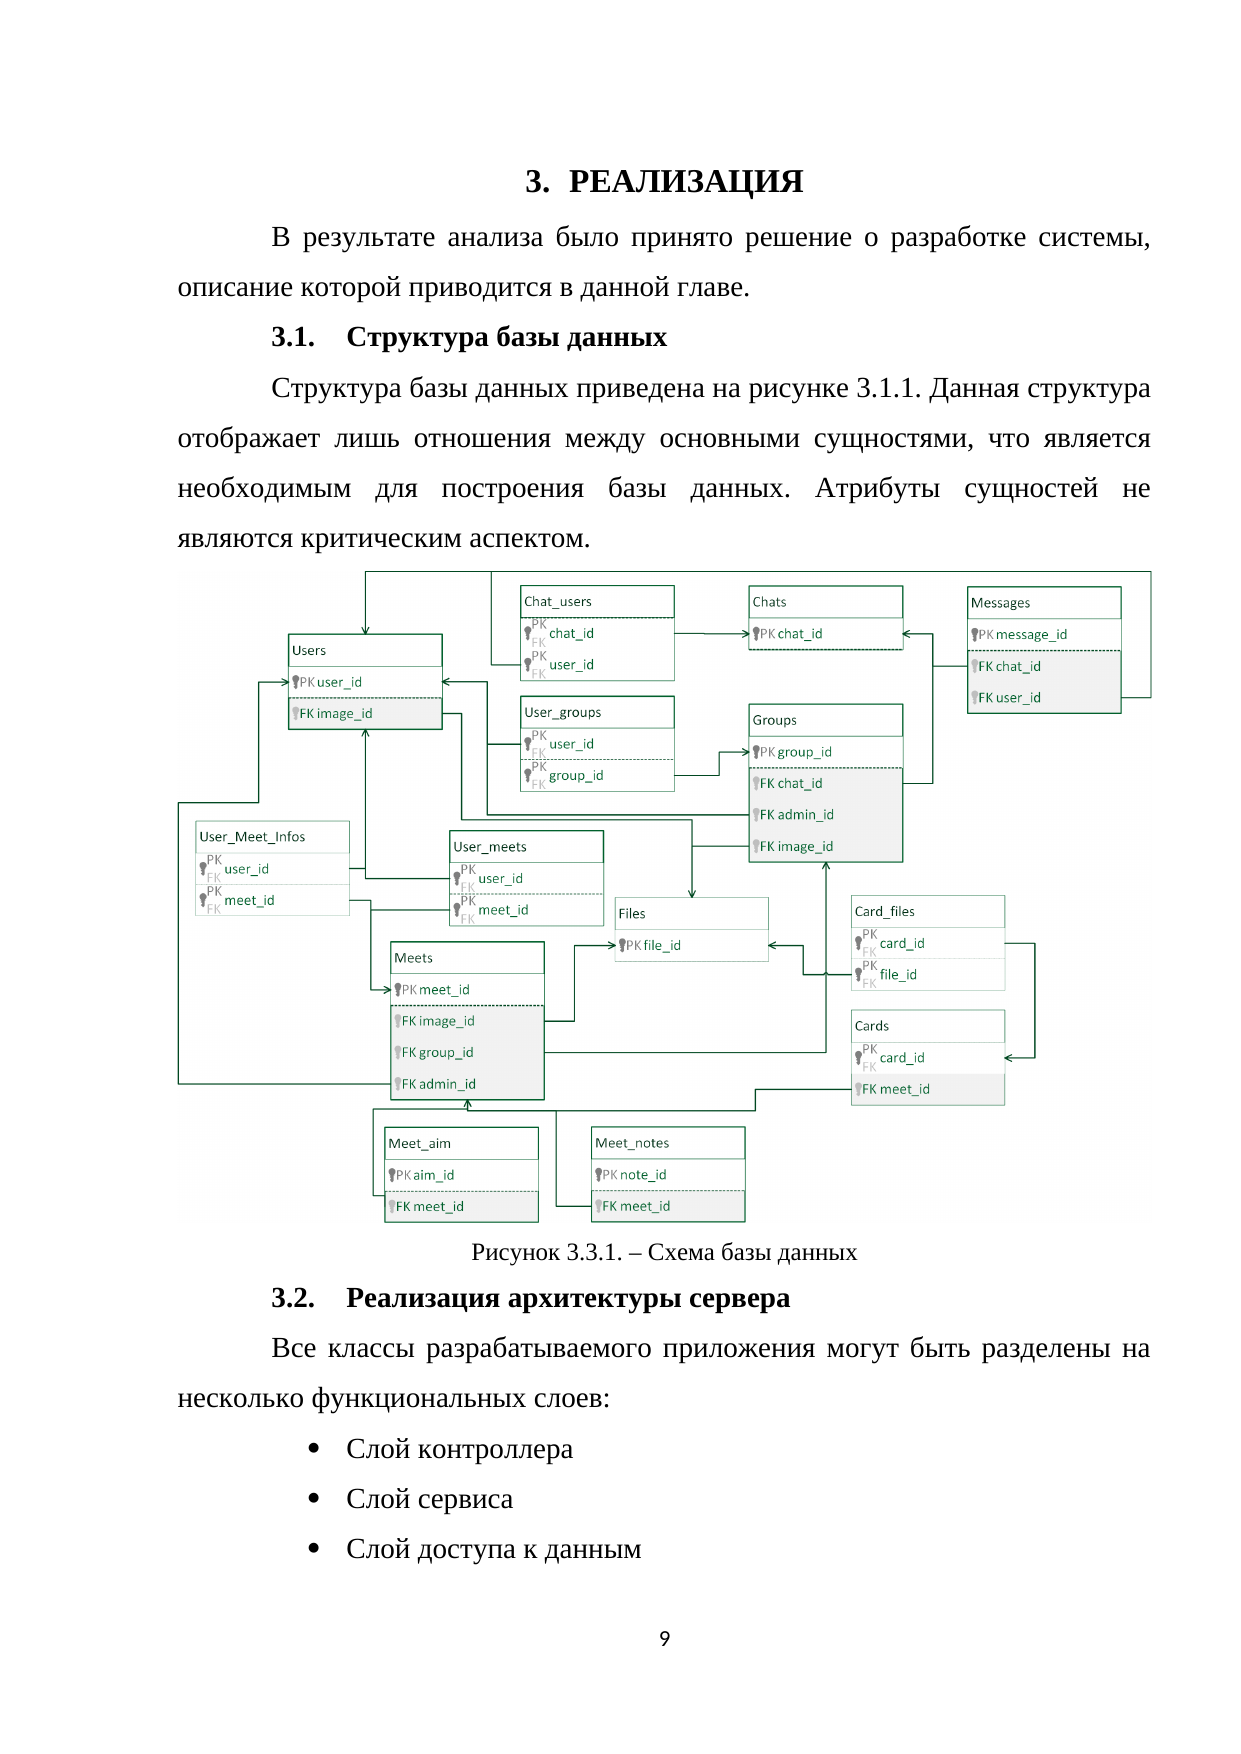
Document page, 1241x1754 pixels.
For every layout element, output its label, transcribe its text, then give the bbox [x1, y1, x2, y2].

list Реализация [177, 161, 1152, 199]
list Слой доступа к данным [309, 1532, 1152, 1565]
text Рисунок 3.3.1. – Схема базы данных [177, 1237, 1152, 1266]
text Структура базы данных приведена на рисунке 3.1.1. Данная структура отображает лишь отношения между основными сущностями, что является необходимым для построения базы данных. Атрибуты сущностей не являются критическим аспектом. [177, 370, 1152, 554]
list Структура базы данных [271, 319, 1152, 353]
picture [177, 571, 1152, 1223]
list Слой контроллера [309, 1431, 1152, 1464]
text Все классы разрабатываемого приложения могут быть разделены на несколько функциональных слоев: [177, 1330, 1152, 1414]
text В результате анализа было принято решение о разработке системы, описание которой приводится в данной главе. [177, 219, 1152, 303]
list Реализация архитектуры сервера [271, 1280, 1152, 1313]
list Слой сервиса [309, 1481, 1152, 1515]
